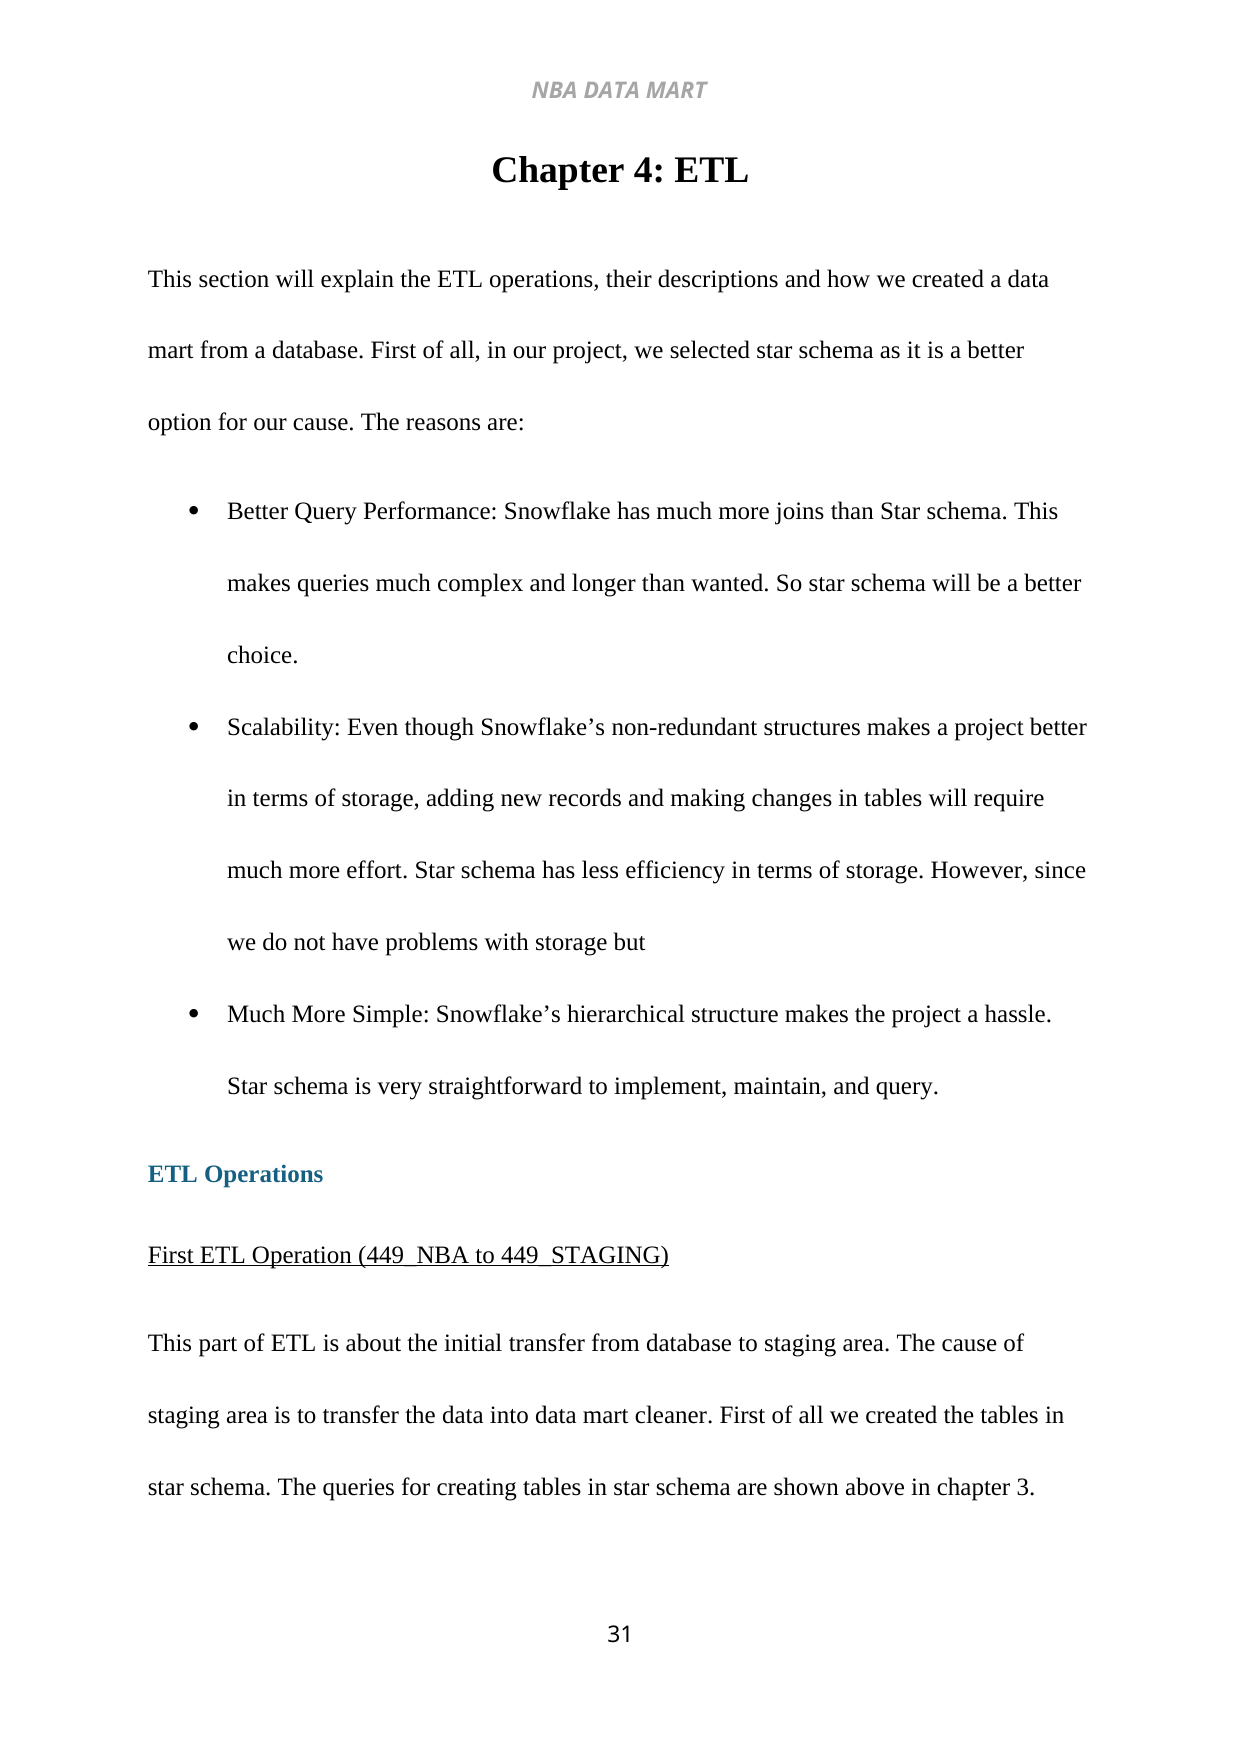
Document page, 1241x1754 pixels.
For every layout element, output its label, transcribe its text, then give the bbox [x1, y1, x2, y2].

subtitle ETL Operations [148, 1159, 1093, 1188]
list Much More Simple: Snowflake’s hierarchical structure makes the project a hassle. Star schema is very straightforward to implement, maintain, and query. [189, 999, 1093, 1100]
list Scalability: Even though Snowflake’s non-redundant structures makes a project better in terms of storage, adding new records and making changes in tables will require much more effort. Star schema has less efficiency in terms of storage. However, since we do not have problems with storage but [189, 712, 1093, 956]
subtitle Chapter 4: ETL [148, 148, 1093, 191]
list Better Query Performance: Snowflake has much more joins than Star schema. This makes queries much complex and longer than wanted. So star schema will be a better choice. [189, 496, 1093, 668]
text This part of ETL is about the initial transfer from database to staging area. The cause of staging area is to transfer the data into data mart cleaner. First of all we created the tables in star schema. The queries for creating tables in star schema are shown above in chapter 3. [148, 1328, 1093, 1501]
text First ETL Operation (449_NBA to 449_STAGING) [148, 1240, 1093, 1268]
text This section will explain the ETL operations, their descriptions and how we created a data mart from a database. First of all, in our project, we selected star schema as it is a better option for our cause. The reasons are: [148, 264, 1093, 436]
